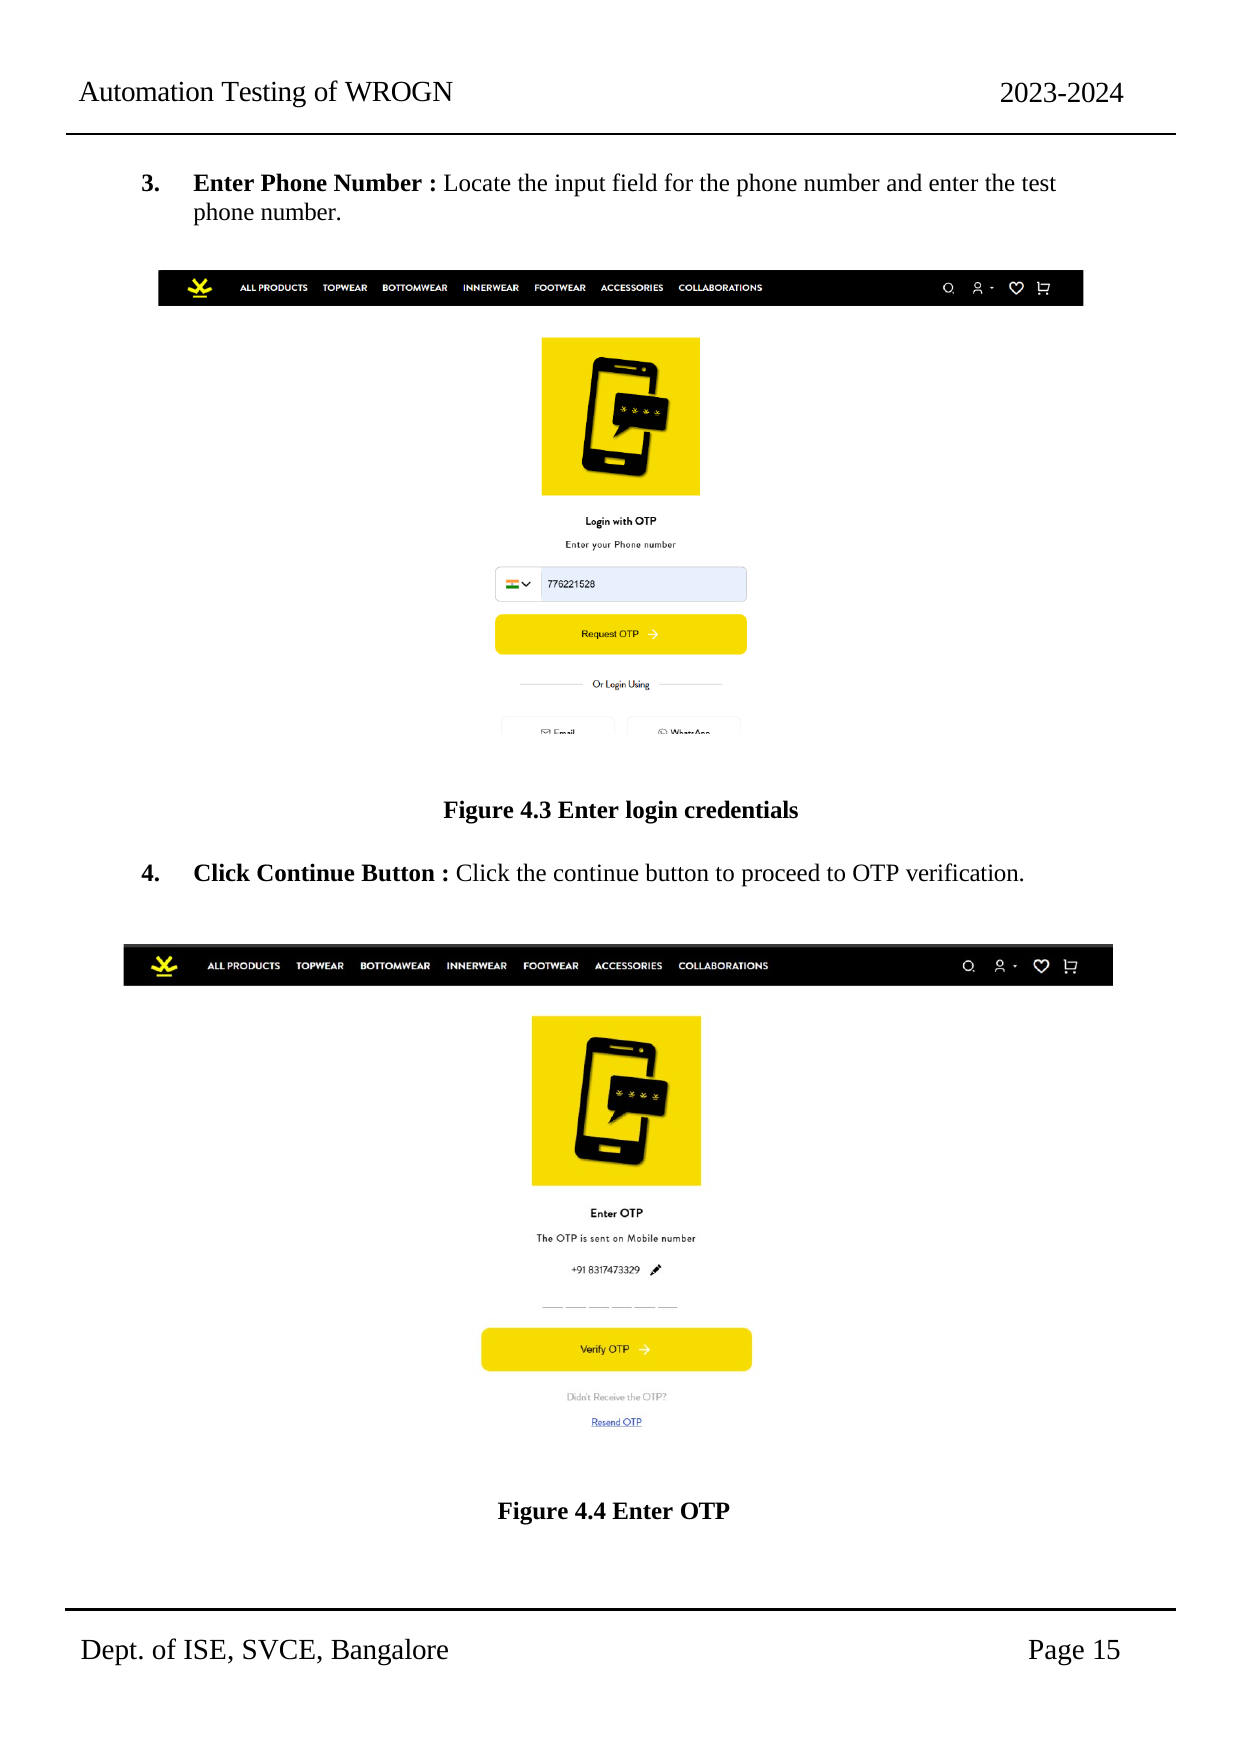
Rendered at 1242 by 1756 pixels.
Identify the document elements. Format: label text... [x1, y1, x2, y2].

list Click Continue Button : Click the continue button to proceed to OTP verification. [141, 858, 1158, 887]
list Enter Phone Number : Locate the input field for the phone number and enter the test phone number. [141, 168, 1118, 226]
picture [158, 270, 1084, 734]
subtitle Figure 4.4 Enter OTP [196, 1496, 1032, 1525]
subtitle Figure 4.3 Enter login credentials [131, 795, 1111, 824]
picture [123, 944, 1113, 1427]
